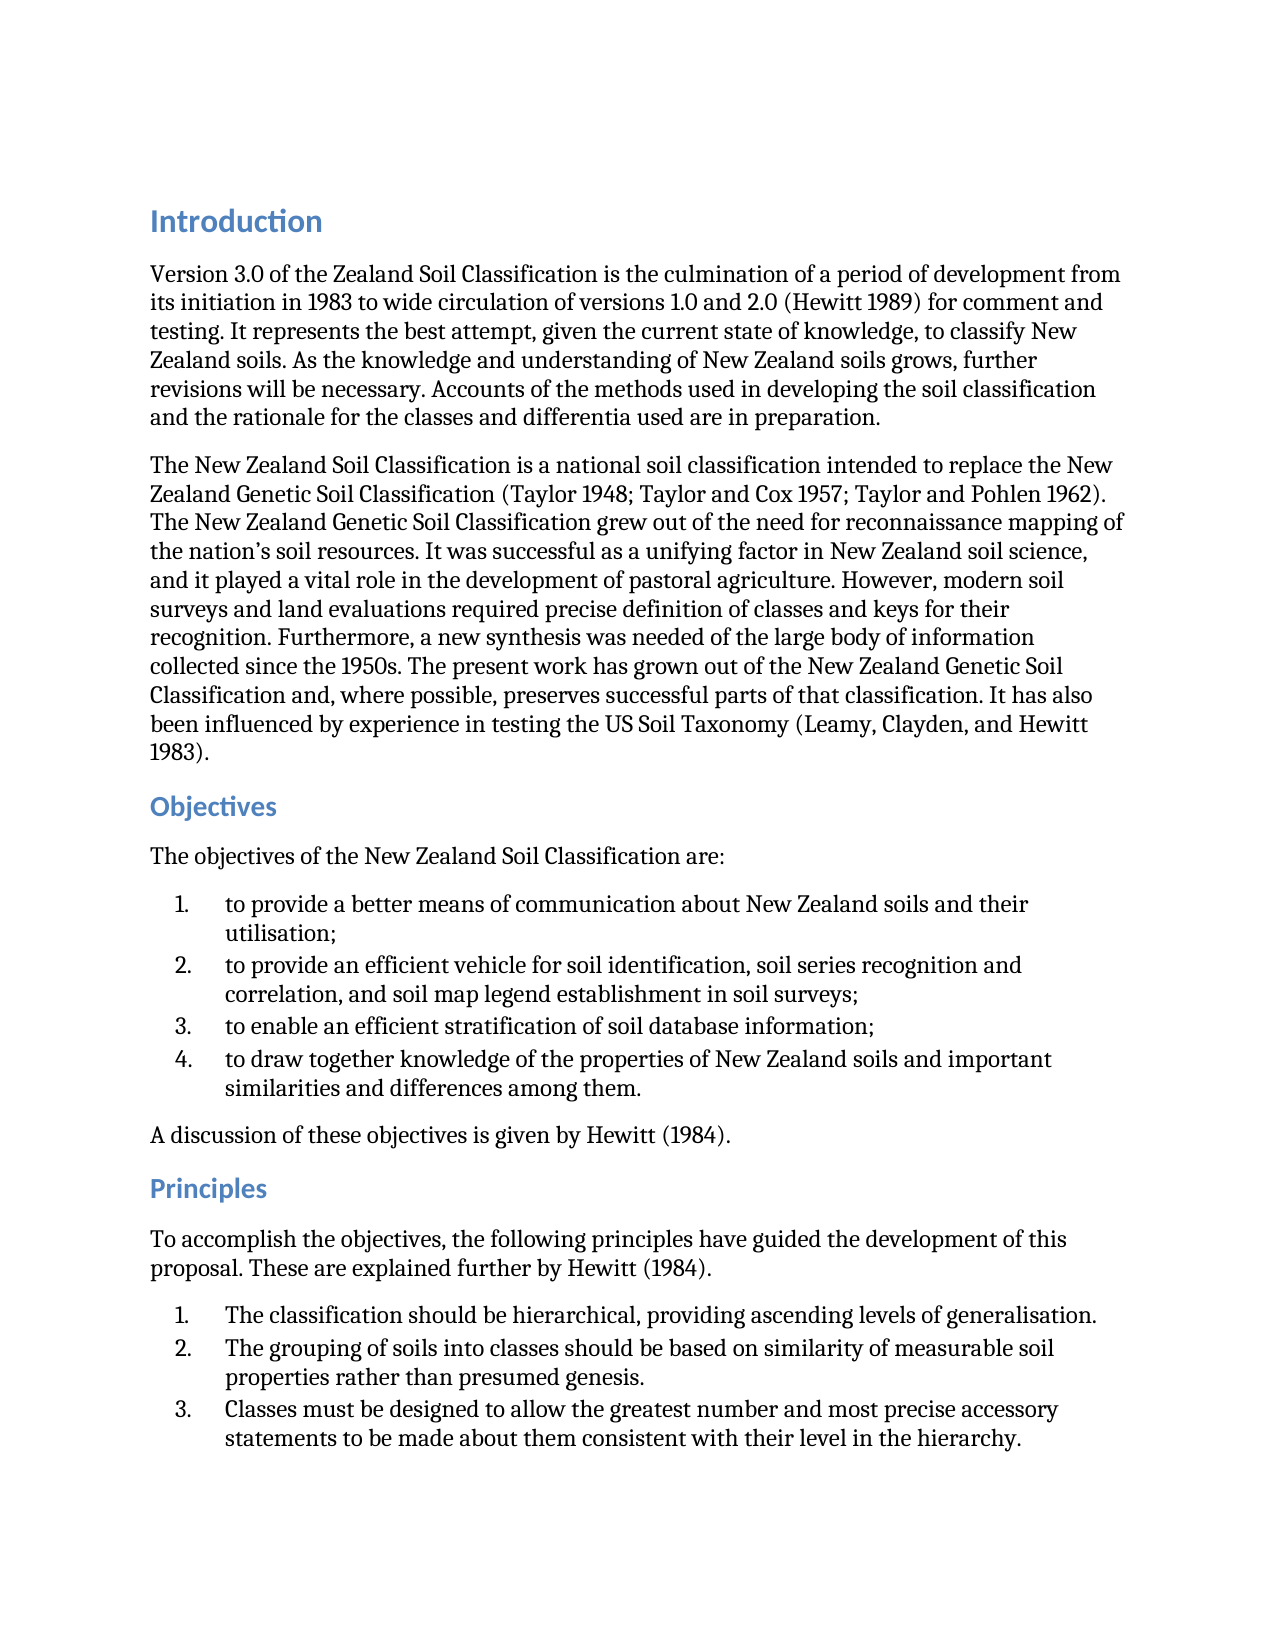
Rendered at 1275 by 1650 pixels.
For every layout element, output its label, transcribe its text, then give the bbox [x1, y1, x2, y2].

subtitle Introduction [150, 200, 1125, 241]
text Version 3.0 of the Zealand Soil Classification is the culmination of a period of development from its initiation in 1983 to wide circulation of versions 1.0 and 2.0 (Hewitt 1989) for comment and testing. It represents the best attempt, given the current state of knowledge, to classify New Zealand soils. As the knowledge and understanding of New Zealand soils grows, further revisions will be necessary. Accounts of the methods used in developing the soil classification and the rationale for the classes and differentia used are in preparation. [150, 259, 1125, 432]
text The objectives of the New Zealand Soil Classification are: [150, 842, 1125, 871]
list The classification should be hierarchical, providing ascending levels of generalisation. [175, 1301, 1125, 1330]
list to draw together knowledge of the properties of New Zealand soils and important similarities and differences among them. [175, 1045, 1125, 1102]
list to enable an efficient stratification of soil database information; [175, 1012, 1125, 1041]
list to provide a better means of communication about New Zealand soils and their utilisation; [175, 890, 1125, 947]
subtitle Principles [150, 1171, 1125, 1206]
list Classes must be designed to allow the greatest number and most precise accessory statements to be made about them consistent with their level in the hierarchy. [175, 1395, 1125, 1452]
list The grouping of soils into classes should be based on similarity of measurable soil properties rather than presumed genesis. [175, 1334, 1125, 1391]
text A discussion of these objectives is given by Hewitt (1984). [150, 1121, 1125, 1150]
text To accomplish the objectives, the following principles have guided the development of this proposal. These are explained further by Hewitt (1984). [150, 1225, 1125, 1282]
list to provide an efficient vehicle for soil identification, soil series recognition and correlation, and soil map legend establishment in soil surveys; [175, 951, 1125, 1008]
text The New Zealand Soil Classification is a national soil classification intended to replace the New Zealand Genetic Soil Classification (Taylor 1948; Taylor and Cox 1957; Taylor and Pohlen 1962). The New Zealand Genetic Soil Classification grew out of the need for reconnaissance mapping of the nation’s soil resources. It was successful as a unifying factor in New Zealand soil science, and it played a vital role in the development of pastoral agriculture. However, modern soil surveys and land evaluations required precise definition of classes and keys for their recognition. Furthermore, a new synthesis was needed of the large body of information collected since the 1950s. The present work has grown out of the New Zealand Genetic Soil Classification and, where possible, preserves successful parts of that classification. It has also been influenced by experience in testing the US Soil Taxonomy (Leamy, Clayden, and Hewitt 1983). [150, 451, 1125, 767]
subtitle Objectives [150, 788, 1125, 823]
